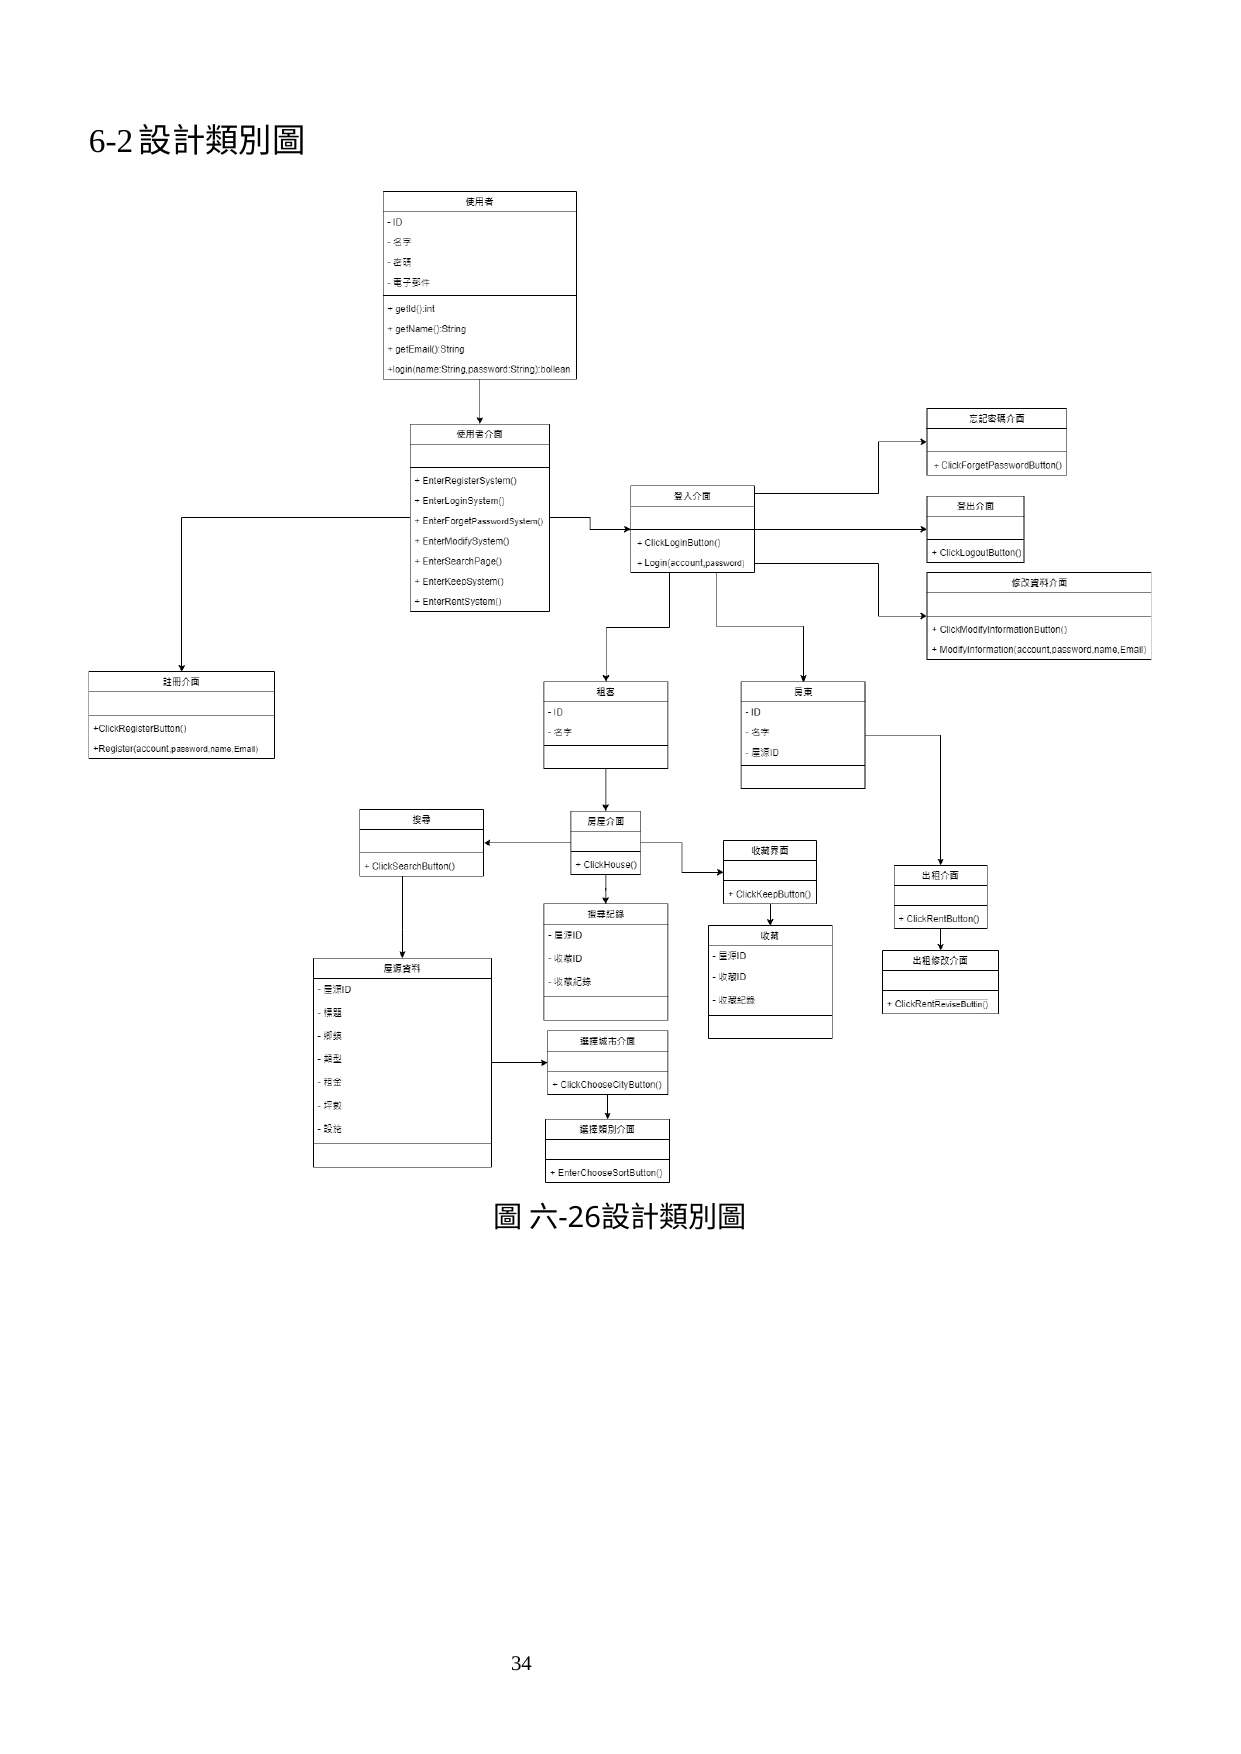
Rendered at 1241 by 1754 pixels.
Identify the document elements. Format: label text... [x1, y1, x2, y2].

subtitle 設計類別圖 [89, 101, 1152, 176]
picture [88, 191, 1152, 1185]
